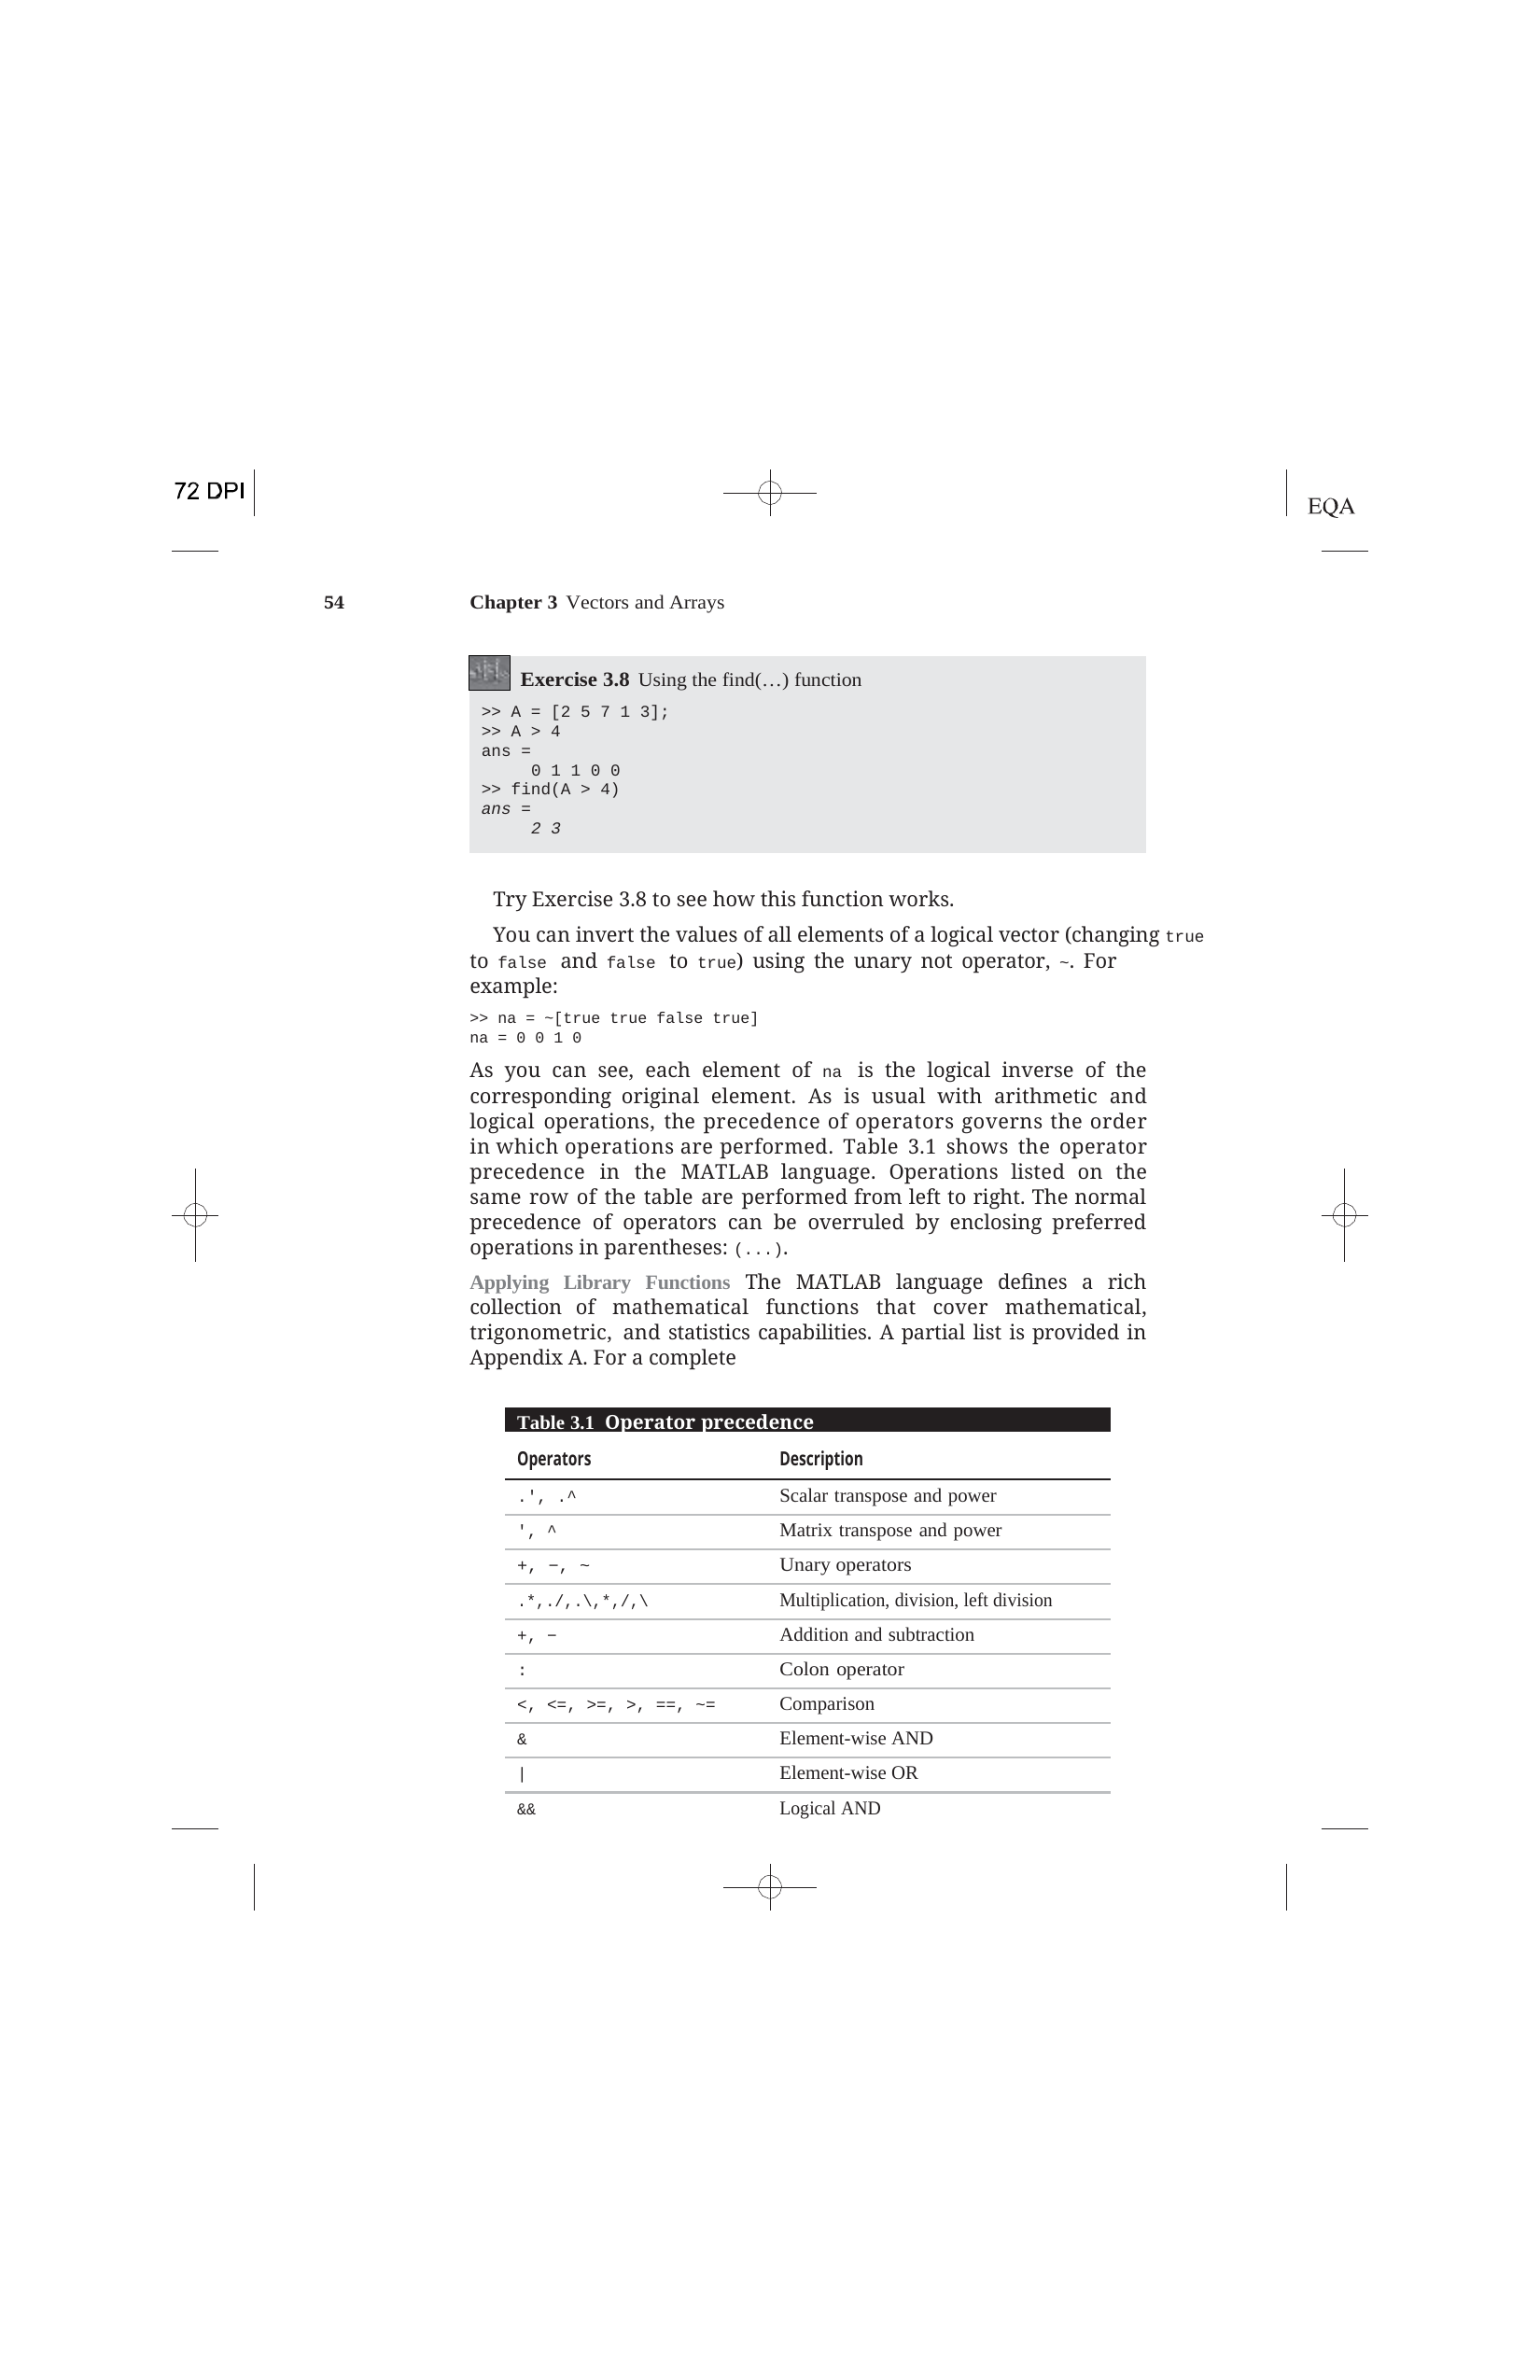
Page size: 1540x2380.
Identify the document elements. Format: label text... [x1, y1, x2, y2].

text Applying Library Functions The MATLAB language defines a rich collection of mathematical functions that cover mathematical, trigonometric, and statistics capabilities. A partial list is provided in Appendix A. For a complete [469, 1268, 1146, 1370]
text >> A = [2 5 7 1 3]; [482, 704, 1379, 722]
text ', ^ Matrix transpose and power [517, 1519, 1379, 1542]
text <, <=, >=, >, ==, ~= Comparison [517, 1692, 1379, 1715]
picture [469, 656, 510, 690]
text As you can see, each element of na is the logical inverse of the corresponding original element. As is usual with arithmetic and logical operations, the precedence of operators governs the order in which operations are performed. Table 3.1 shows the operator precedence in the MATLAB language. Operations listed on the same row of the table are performed from left to right. The normal precedence of operators can be overruled by enclosing preferred operations in parentheses: (...). [469, 1057, 1147, 1260]
text Exercise 3.8 Using the find(…) function [520, 667, 1379, 691]
text ans = [482, 742, 1379, 761]
text Operators Description [517, 1445, 1379, 1472]
text & Element-wise AND [517, 1727, 1379, 1750]
text >> na = ~[true true false true] na = 0 0 1 0 [469, 1011, 776, 1047]
text +, − Addition and subtraction [517, 1623, 1379, 1645]
text 2 3 [531, 820, 1379, 839]
text You can invert the values of all elements of a logical vector (changing true [493, 920, 1379, 948]
text ans = [482, 801, 1379, 819]
text | Element-wise OR [517, 1761, 1379, 1785]
text Try Exercise 3.8 to see how this function works. [493, 885, 1379, 913]
text >> A > 4 [482, 722, 1379, 741]
text && Logical AND [517, 1796, 1379, 1819]
text 0 1 1 0 0 [531, 762, 1379, 780]
text Table 3.1 Operator precedence [517, 1408, 1379, 1435]
text : Colon operator [517, 1658, 1379, 1681]
text .*,./,.\,*,/,\ Multiplication, division, left division [517, 1588, 1379, 1611]
text to false and false to true) using the unary not operator, ~. For example: [469, 948, 1117, 999]
text .', .^ Scalar transpose and power [517, 1484, 1379, 1507]
text >> find(A > 4) [482, 781, 1379, 800]
text 54 Chapter 3 Vectors and Arrays [324, 590, 1379, 614]
text +, −, ~ Unary operators [517, 1553, 1379, 1576]
